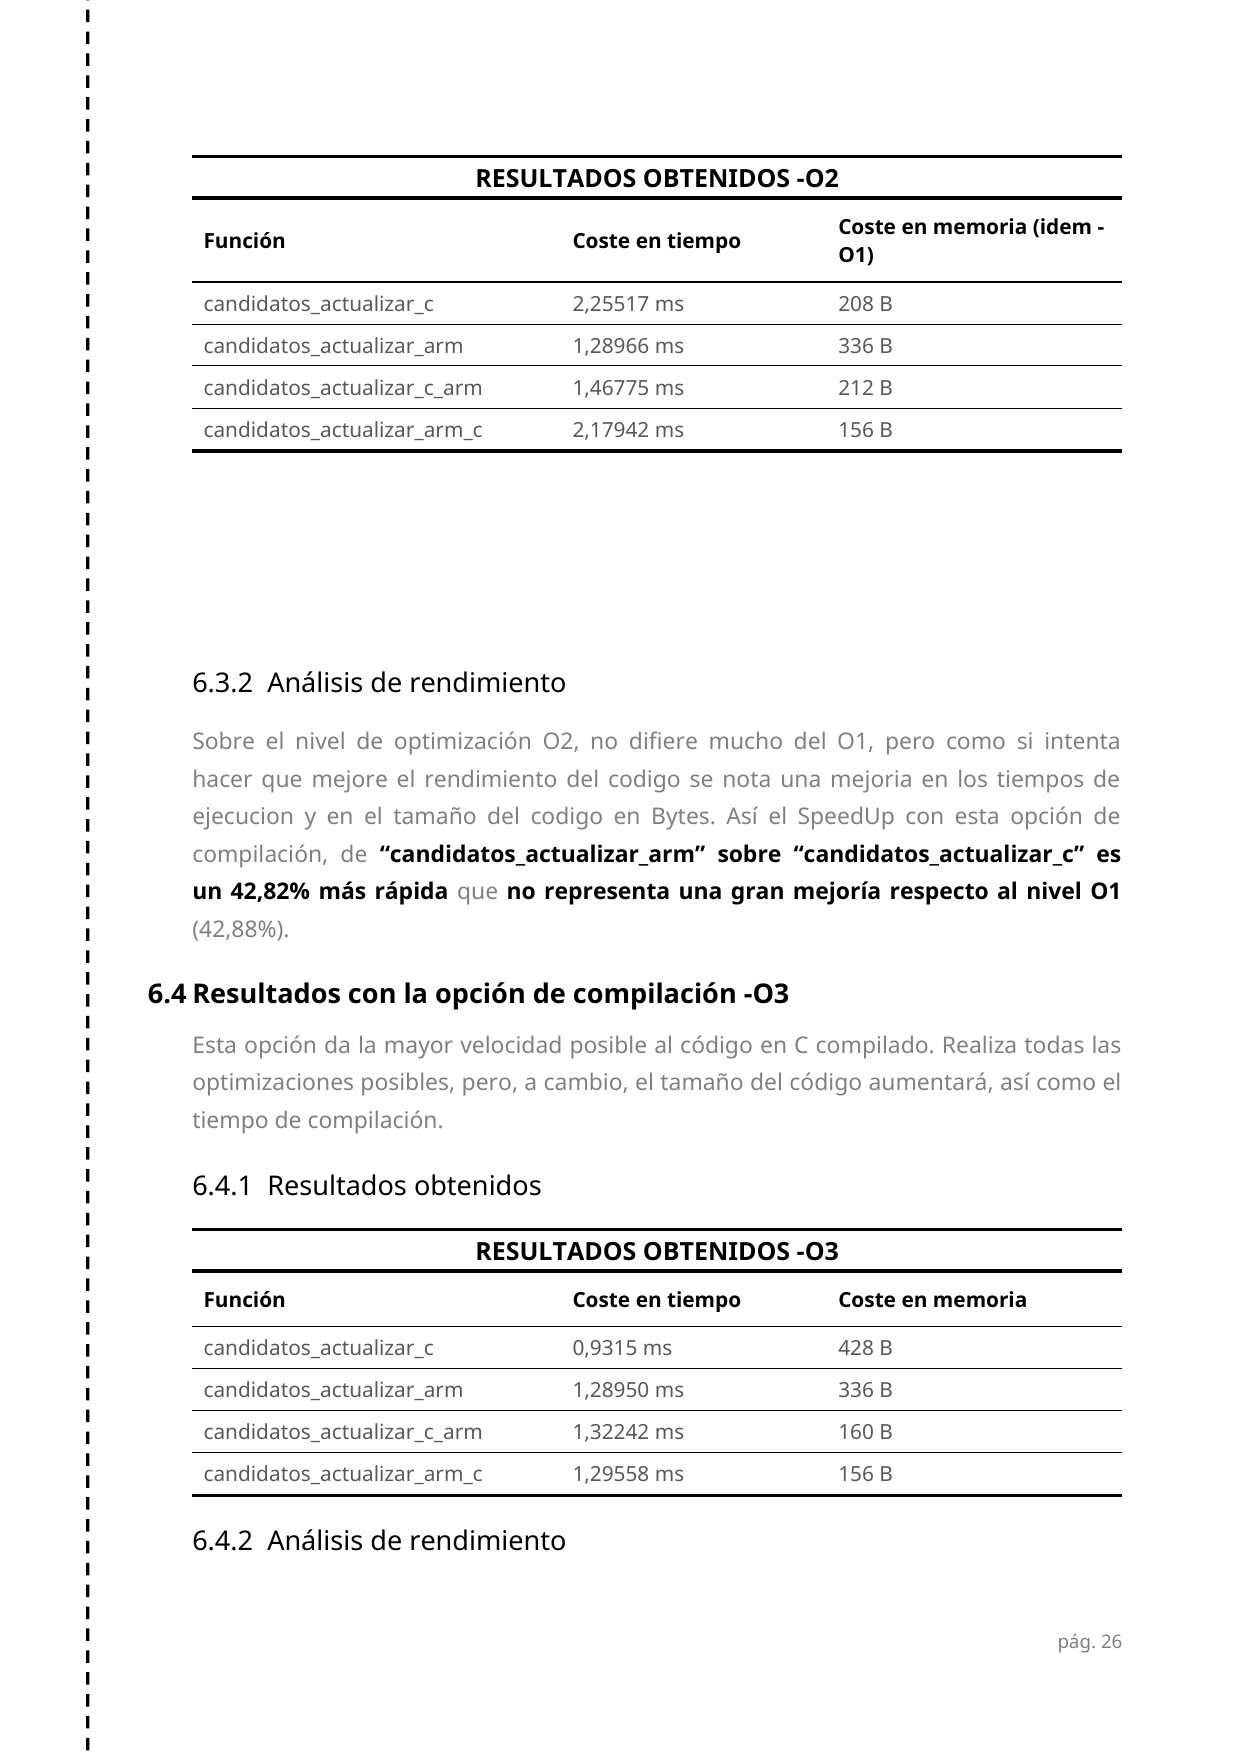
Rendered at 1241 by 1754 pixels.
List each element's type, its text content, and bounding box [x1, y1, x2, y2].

table_cell 2,17942 ms [561, 409, 827, 449]
table_cell 336 B [827, 1369, 1122, 1410]
table_cell 1,32242 ms [561, 1411, 827, 1452]
table_cell 160 B [827, 1411, 1122, 1452]
table_cell Coste en memoria [827, 1273, 1122, 1326]
table_cell 156 B [827, 1453, 1122, 1494]
table_cell candidatos_actualizar_arm_c [192, 1453, 561, 1494]
subtitle Resultados obtenidos [192, 1166, 1122, 1203]
table_cell candidatos_actualizar_c [192, 1327, 561, 1368]
table_cell 1,28966 ms [561, 325, 827, 365]
table_cell Coste en tiempo [561, 200, 827, 281]
table_cell candidatos_actualizar_c [192, 283, 561, 323]
table_cell 156 B [827, 409, 1122, 449]
subtitle Análisis de rendimiento [192, 1522, 1122, 1559]
table_cell Función [192, 200, 561, 281]
table_cell 1,46775 ms [561, 366, 827, 407]
subtitle Resultados con la opción de compilación -O3 [148, 975, 1122, 1012]
table_cell Coste en memoria (idem -O1) [827, 200, 1122, 281]
table_cell 1,28950 ms [561, 1369, 827, 1410]
table_cell candidatos_actualizar_arm [192, 325, 561, 365]
table_header RESULTADOS OBTENIDOS -O2 [192, 158, 1122, 196]
table_cell Coste en tiempo [561, 1273, 827, 1326]
table_cell 2,25517 ms [561, 283, 827, 323]
subtitle Análisis de rendimiento [192, 663, 1122, 700]
table_cell 0,9315 ms [561, 1327, 827, 1368]
table_cell 212 B [827, 366, 1122, 407]
table_cell candidatos_actualizar_c_arm [192, 1411, 561, 1452]
table_header RESULTADOS OBTENIDOS -O3 [192, 1231, 1122, 1269]
table_cell 1,29558 ms [561, 1453, 827, 1494]
text Esta opción da la mayor velocidad posible al código en C compilado. Realiza todas las optimizaciones posibles, pero, a cambio, el tamaño del código aumentará, así como el tiempo de compilación. [192, 1028, 1122, 1135]
table_cell Función [192, 1273, 561, 1326]
table_cell 208 B [827, 283, 1122, 323]
table_cell candidatos_actualizar_arm [192, 1369, 561, 1410]
table_cell 336 B [827, 325, 1122, 365]
table_cell candidatos_actualizar_c_arm [192, 366, 561, 407]
table_cell candidatos_actualizar_arm_c [192, 409, 561, 449]
table_cell 428 B [827, 1327, 1122, 1368]
text Sobre el nivel de optimización O2, no difiere mucho del O1, pero como si intenta hacer que mejore el rendimiento del codigo se nota una mejoria en los tiempos de ejecucion y en el tamaño del codigo en Bytes. Así el SpeedUp con esta opción de compilación, de “candidatos_actualizar_arm” sobre “candidatos_actualizar_c” es un 42,82% más rápida que no representa una gran mejoría respecto al nivel O1 (42,88%). [192, 725, 1122, 944]
